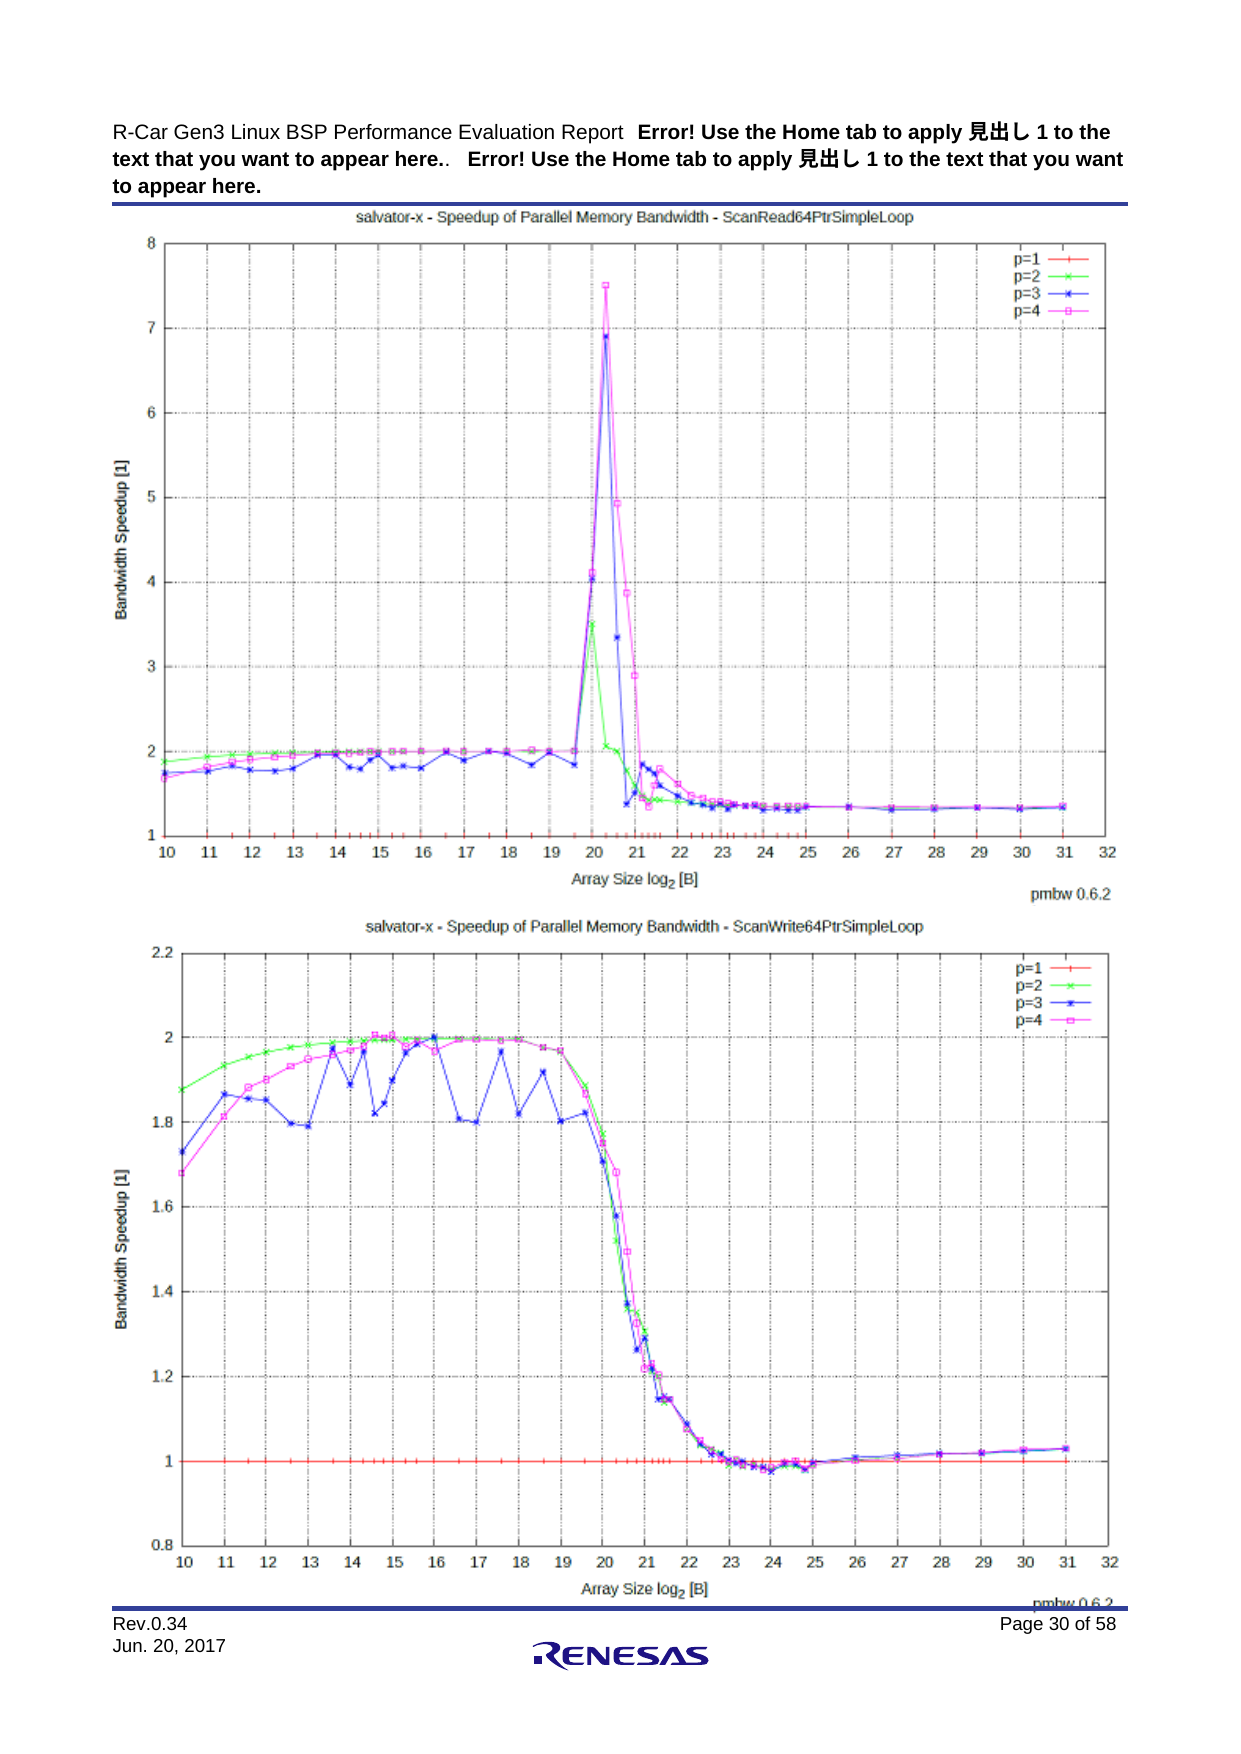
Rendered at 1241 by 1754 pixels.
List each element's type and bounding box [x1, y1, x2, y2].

picture [111, 914, 1122, 1615]
picture [111, 207, 1122, 907]
